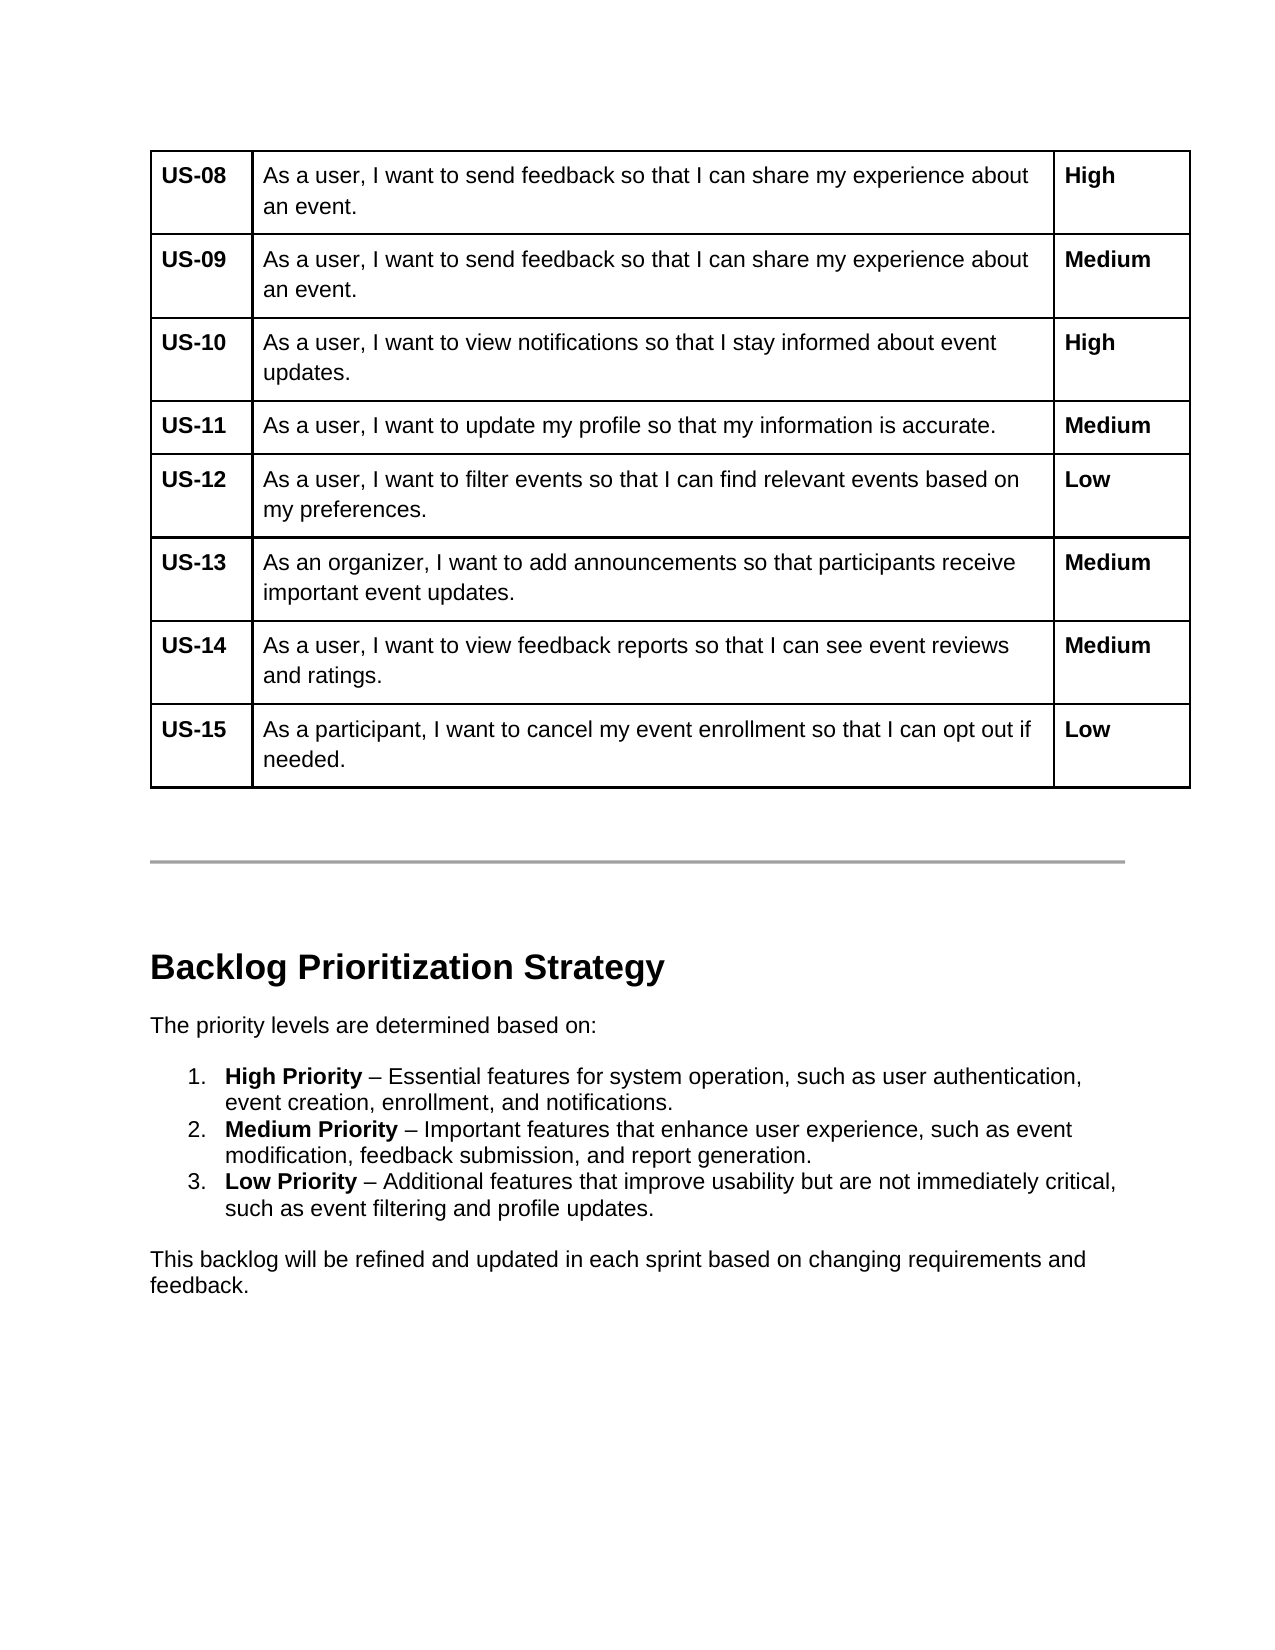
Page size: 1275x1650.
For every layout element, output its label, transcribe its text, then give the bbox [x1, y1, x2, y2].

list Medium Priority – Important features that enhance user experience, such as event modification, feedback submission, and report generation. [187, 1116, 1125, 1168]
text The priority levels are determined based on: [150, 1012, 1125, 1038]
table_cell As a user, I want to filter events so that I can find relevant events based on my preferences. [254, 455, 1053, 536]
table_cell Medium [1055, 402, 1189, 453]
table_cell US-08 [152, 152, 251, 233]
table_cell US-10 [152, 319, 251, 400]
table_cell As a user, I want to send feedback so that I can share my experience about an event. [254, 152, 1053, 233]
table_cell US-11 [152, 402, 251, 453]
table_cell As an organizer, I want to add announcements so that participants receive important event updates. [254, 539, 1053, 620]
table_cell As a user, I want to update my profile so that my information is accurate. [254, 402, 1053, 453]
table_cell US-13 [152, 539, 251, 620]
list High Priority – Essential features for system operation, such as user authentication, event creation, enrollment, and notifications. [187, 1063, 1125, 1116]
table_cell As a user, I want to view feedback reports so that I can see event reviews and ratings. [254, 622, 1053, 703]
subtitle Backlog Prioritization Strategy [150, 946, 1125, 987]
table_cell As a user, I want to view notifications so that I stay informed about event updates. [254, 319, 1053, 400]
table_cell Medium [1055, 622, 1189, 703]
table_cell As a user, I want to send feedback so that I can share my experience about an event. [254, 235, 1053, 317]
table_cell Medium [1055, 235, 1189, 317]
table_cell High [1055, 319, 1189, 400]
table_cell High [1055, 152, 1189, 233]
table_cell Medium [1055, 539, 1189, 620]
list Low Priority – Additional features that improve usability but are not immediately critical, such as event filtering and profile updates. [187, 1168, 1125, 1221]
table_cell US-15 [152, 705, 251, 786]
table_cell US-12 [152, 455, 251, 536]
table_cell US-09 [152, 235, 251, 317]
table_cell Low [1055, 455, 1189, 536]
text This backlog will be refined and updated in each sprint based on changing requirements and feedback. [150, 1246, 1125, 1299]
table_cell Low [1055, 705, 1189, 786]
table_cell As a participant, I want to cancel my event enrollment so that I can opt out if needed. [254, 705, 1053, 786]
table_cell US-14 [152, 622, 251, 703]
